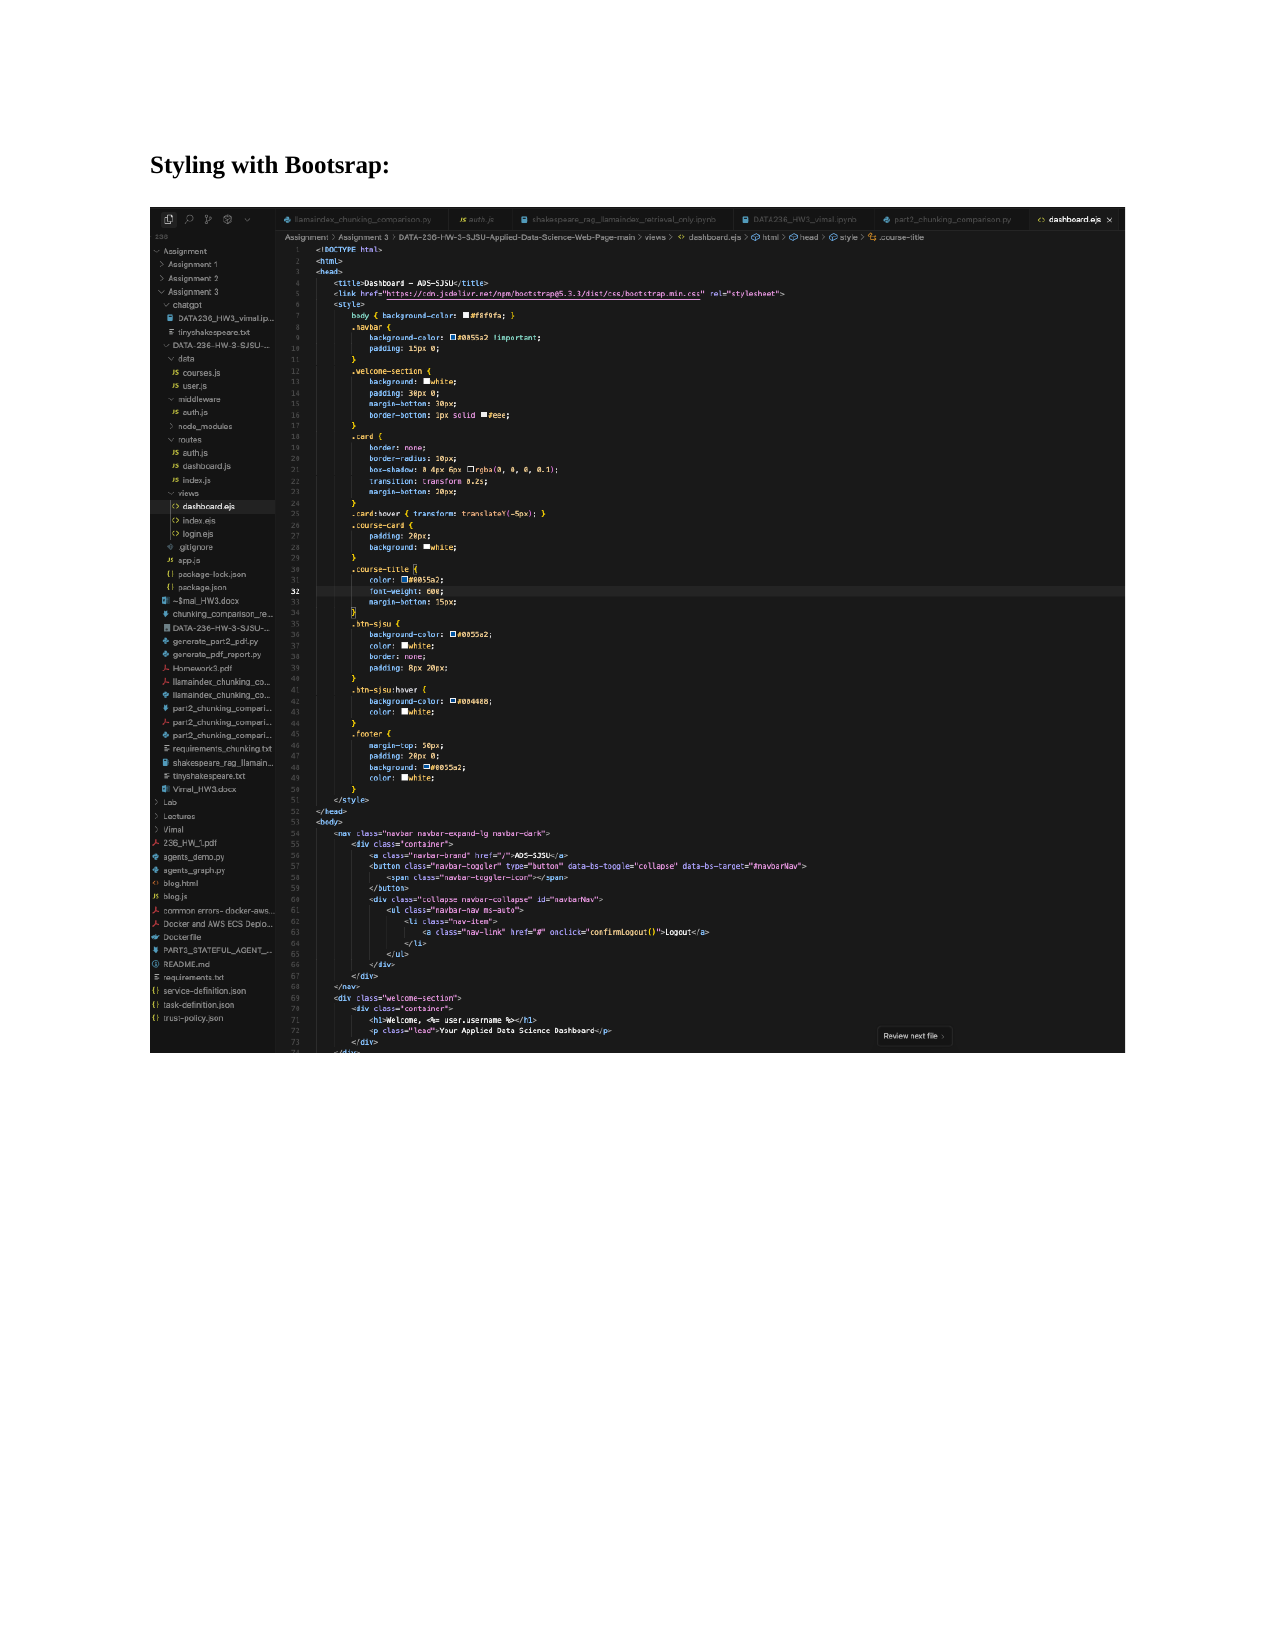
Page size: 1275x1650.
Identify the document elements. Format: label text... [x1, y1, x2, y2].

text Styling with Bootsrap: [150, 150, 1125, 179]
picture [150, 207, 1125, 1053]
